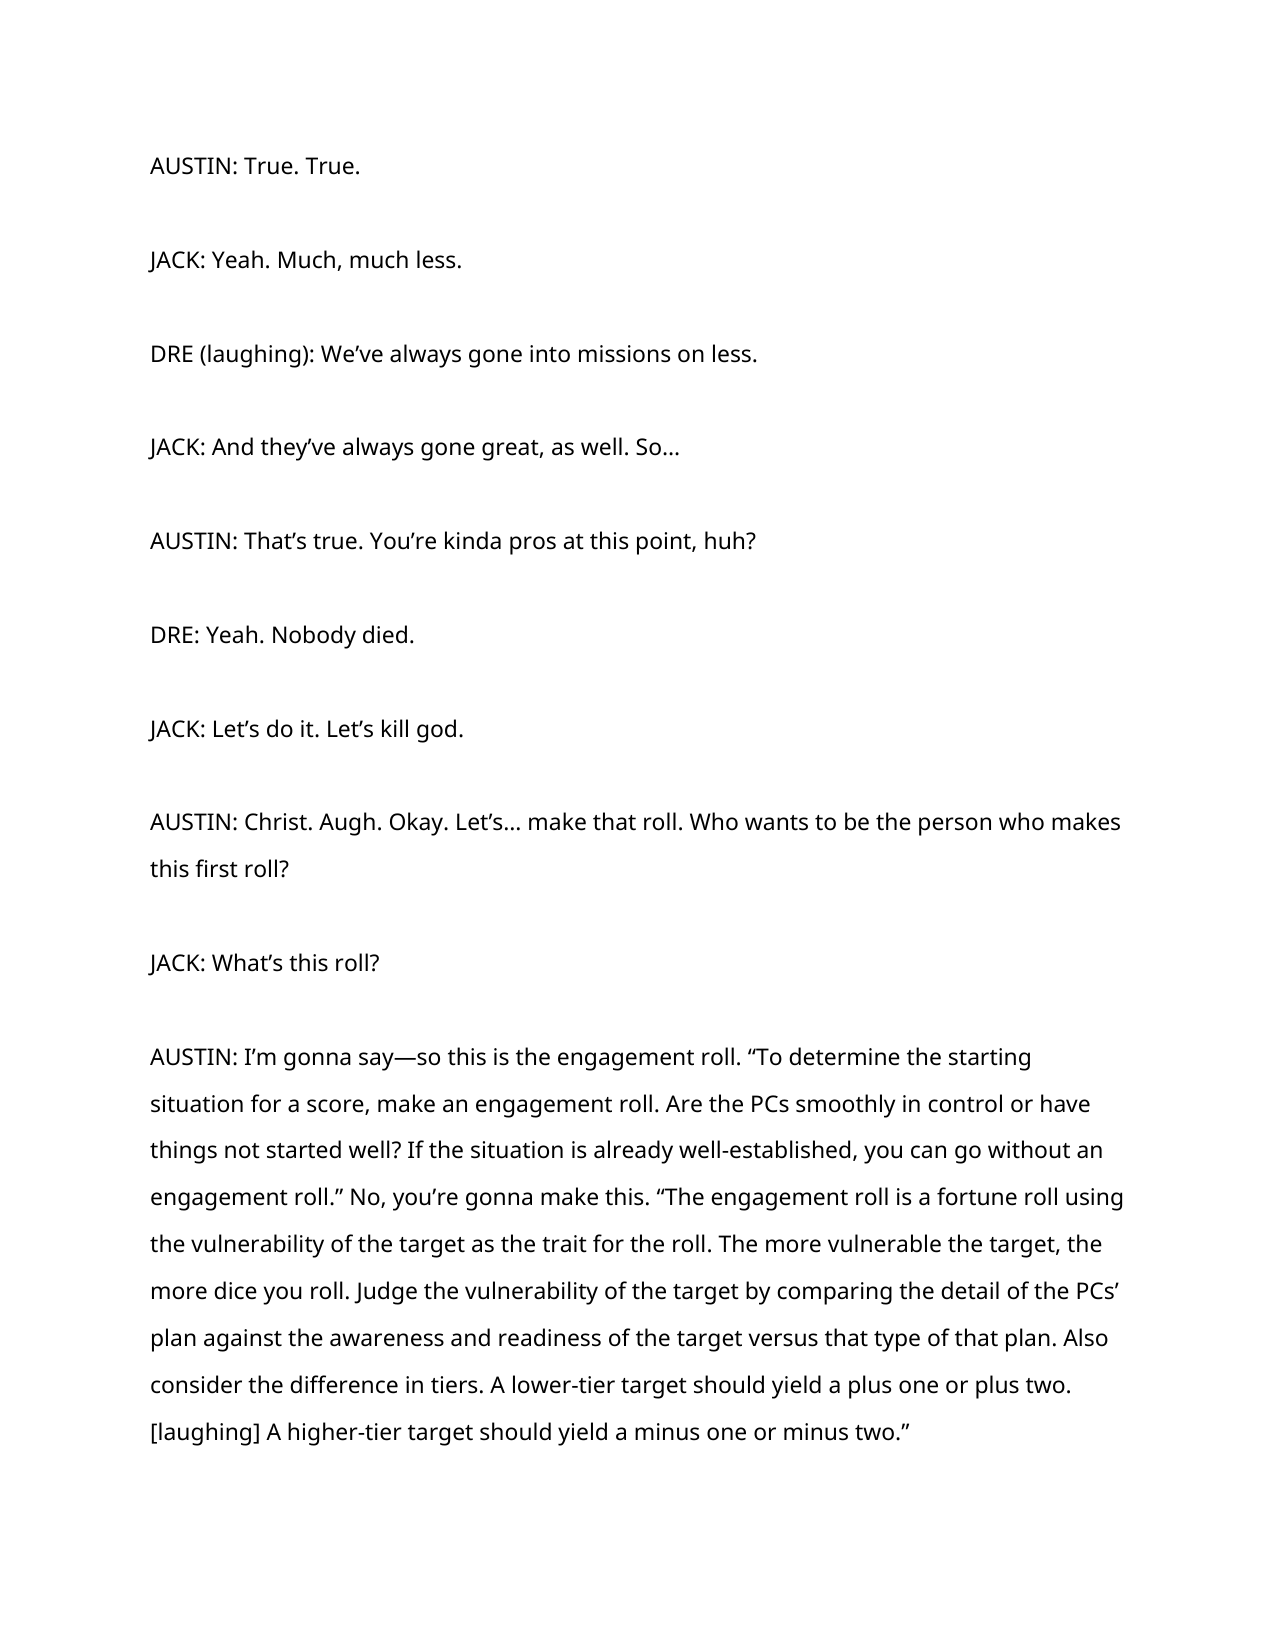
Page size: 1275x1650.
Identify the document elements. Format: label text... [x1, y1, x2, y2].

text AUSTIN: That’s true. You’re kinda pros at this point, huh? [150, 525, 1125, 556]
text DRE (laughing): We’ve always gone into missions on less. [150, 337, 1125, 369]
text AUSTIN: I’m gonna say—so this is the engagement roll. “To determine the starting situation for a score, make an engagement roll. Are the PCs smoothly in control or have things not started well? If the situation is already well-established, you can go without an engagement roll.” No, you’re gonna make this. “The engagement roll is a fortune roll using the vulnerability of the target as the trait for the roll. The more vulnerable the target, the more dice you roll. Judge the vulnerability of the target by comparing the detail of the PCs’ plan against the awareness and readiness of the target versus that type of that plan. Also consider the difference in tiers. A lower-tier target should yield a plus one or plus two. [laughing] A higher-tier target should yield a minus one or minus two.” [150, 1041, 1125, 1447]
text JACK: What’s this roll? [150, 947, 1125, 978]
text JACK: Let’s do it. Let’s kill god. [150, 712, 1125, 744]
text DRE: Yeah. Nobody died. [150, 619, 1125, 650]
text JACK: Yeah. Much, much less. [150, 244, 1125, 275]
text AUSTIN: True. True. [150, 150, 1125, 181]
text AUSTIN: Christ. Augh. Okay. Let’s… make that roll. Who wants to be the person who makes this first roll? [150, 806, 1125, 884]
text JACK: And they’ve always gone great, as well. So… [150, 431, 1125, 462]
